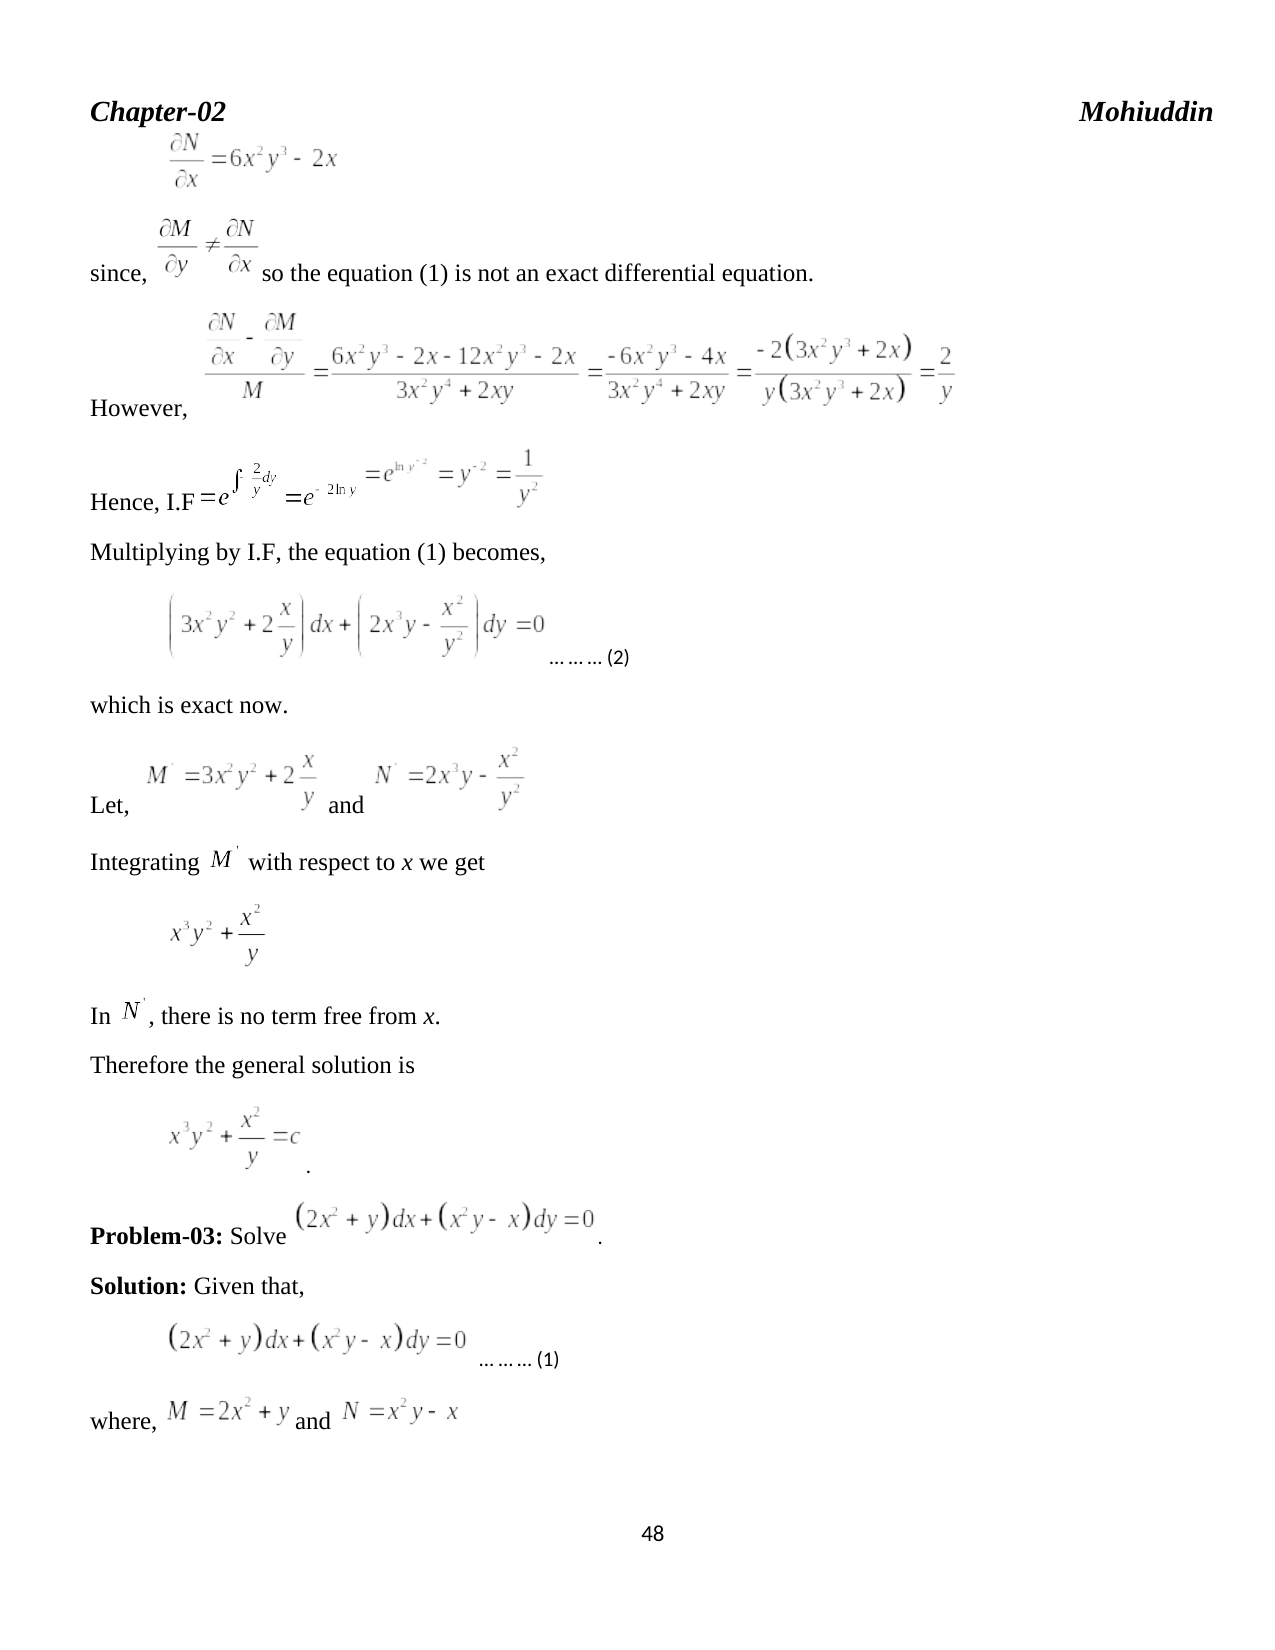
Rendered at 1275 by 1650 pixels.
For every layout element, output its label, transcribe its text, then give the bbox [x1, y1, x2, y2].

text … … … (2) [90, 586, 1215, 669]
text . [90, 1100, 1215, 1179]
text Integrating with respect to x we get [90, 839, 1215, 876]
text Multiplying by I.F, the equation (1) becomes, [90, 537, 1215, 565]
text Therefore the general solution is [90, 1050, 1215, 1079]
text Hence, I.F [90, 443, 1215, 516]
text since, so the equation (1) is not an exact differential equation. [90, 212, 1215, 287]
text In , there is no term free from x. [90, 991, 1215, 1029]
text Problem-03: Solve . [90, 1199, 1215, 1250]
text However, [90, 307, 1215, 422]
text which is exact now. [90, 690, 1215, 719]
text … … … (1) [90, 1321, 1215, 1371]
text Solution: Given that, [90, 1271, 1215, 1300]
text Let, and [90, 740, 1215, 819]
text where, and [90, 1392, 1215, 1435]
